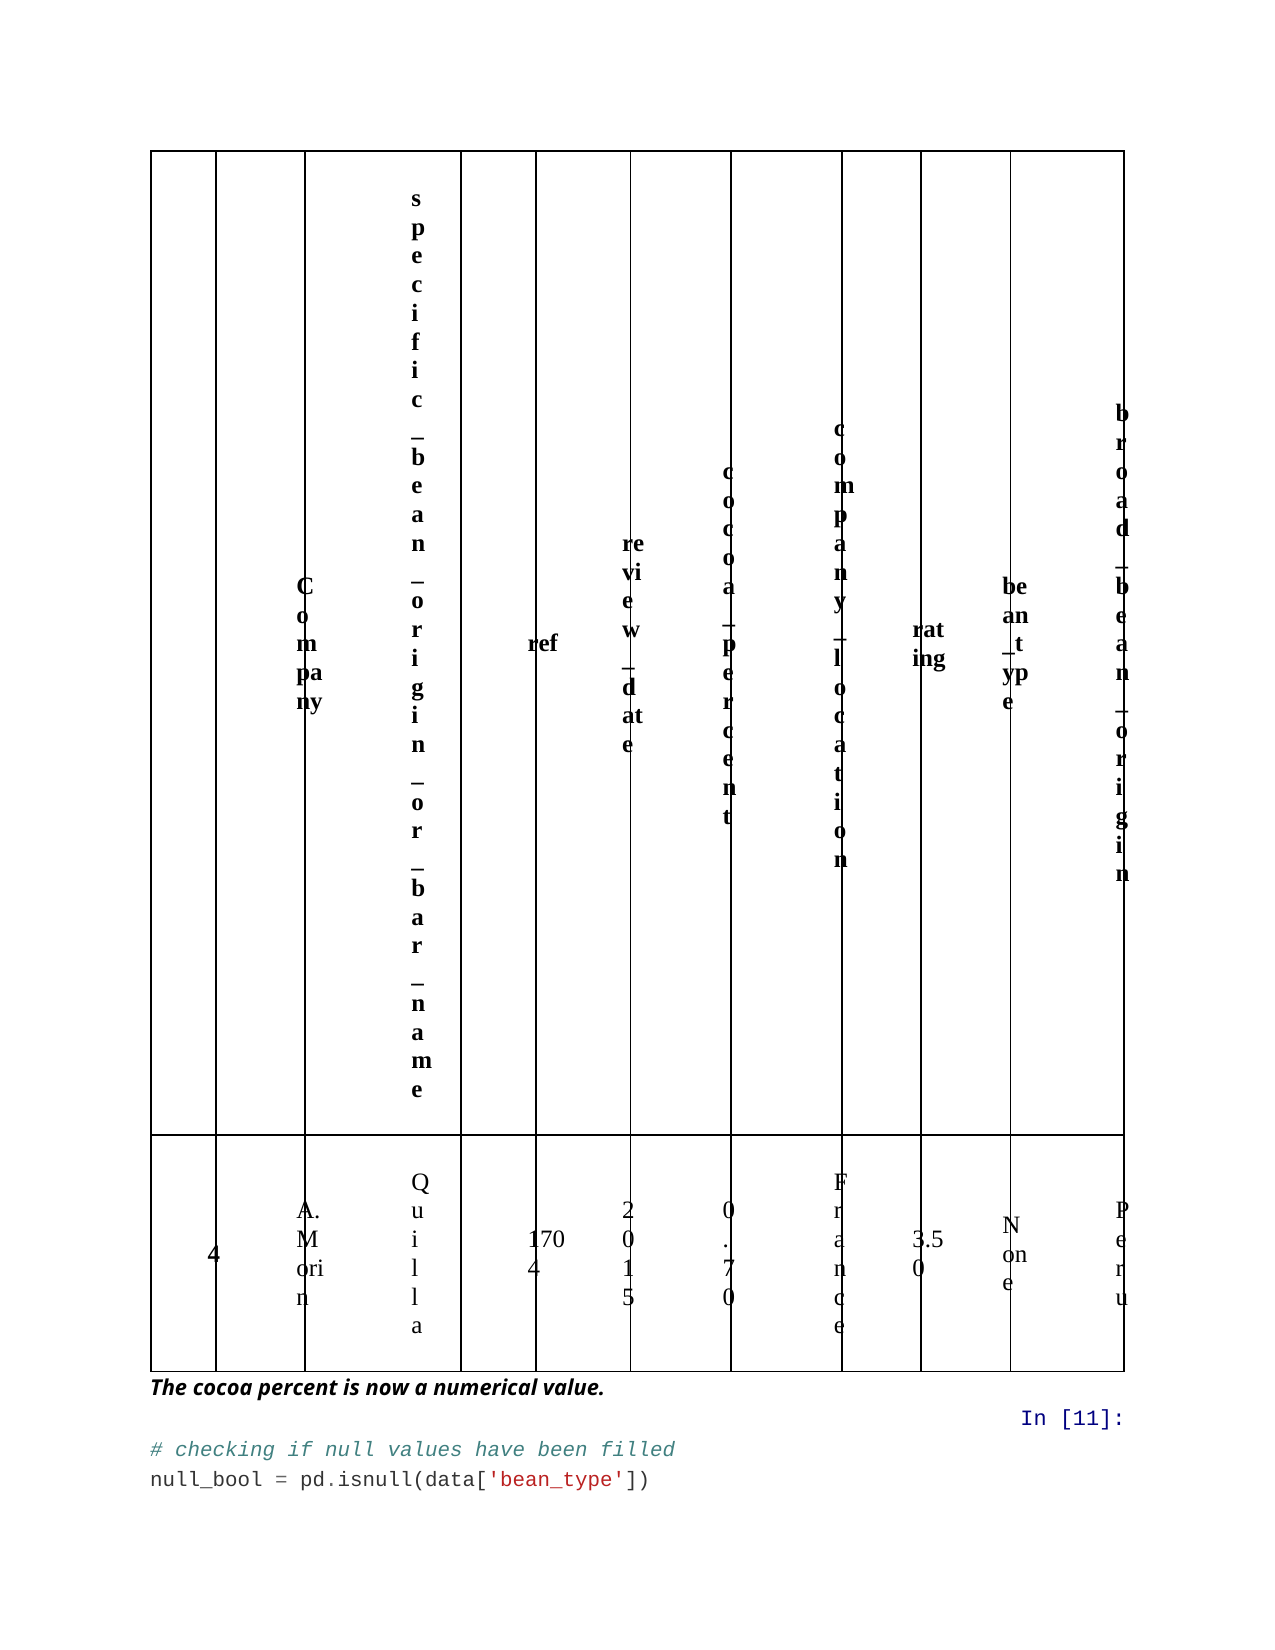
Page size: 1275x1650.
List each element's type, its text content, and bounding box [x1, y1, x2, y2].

table_cell 1704 [462, 1136, 535, 1371]
table_header cocoa_percent [631, 152, 730, 1134]
text In [11]: [150, 1402, 1125, 1432]
table_cell 4 [152, 1136, 215, 1371]
table_cell 0.70 [631, 1136, 730, 1371]
table_header broad_bean_origin [1011, 152, 1123, 1134]
table_header company_location [732, 152, 841, 1134]
table_header Company [217, 152, 304, 1134]
table_header specific_bean_origin_or_bar_name [306, 152, 460, 1134]
table_cell France [732, 1136, 841, 1371]
table_cell Quilla [306, 1136, 460, 1371]
table_cell A. Morin [217, 1136, 304, 1371]
table_cell Peru [1011, 1136, 1123, 1371]
table_header review_date [537, 152, 630, 1134]
table_header rating [843, 152, 920, 1134]
table_cell None [922, 1136, 1010, 1371]
table_header ref [462, 152, 535, 1134]
text null_bool = pd.isnull(data['bean_type']) [150, 1463, 1125, 1493]
table_header bean_type [922, 152, 1010, 1134]
text The cocoa percent is now a numerical value. [150, 1372, 1125, 1402]
table_cell 2015 [537, 1136, 630, 1371]
text # checking if null values have been filled [150, 1432, 1125, 1463]
table_cell 3.50 [843, 1136, 920, 1371]
table_header [152, 152, 215, 1134]
